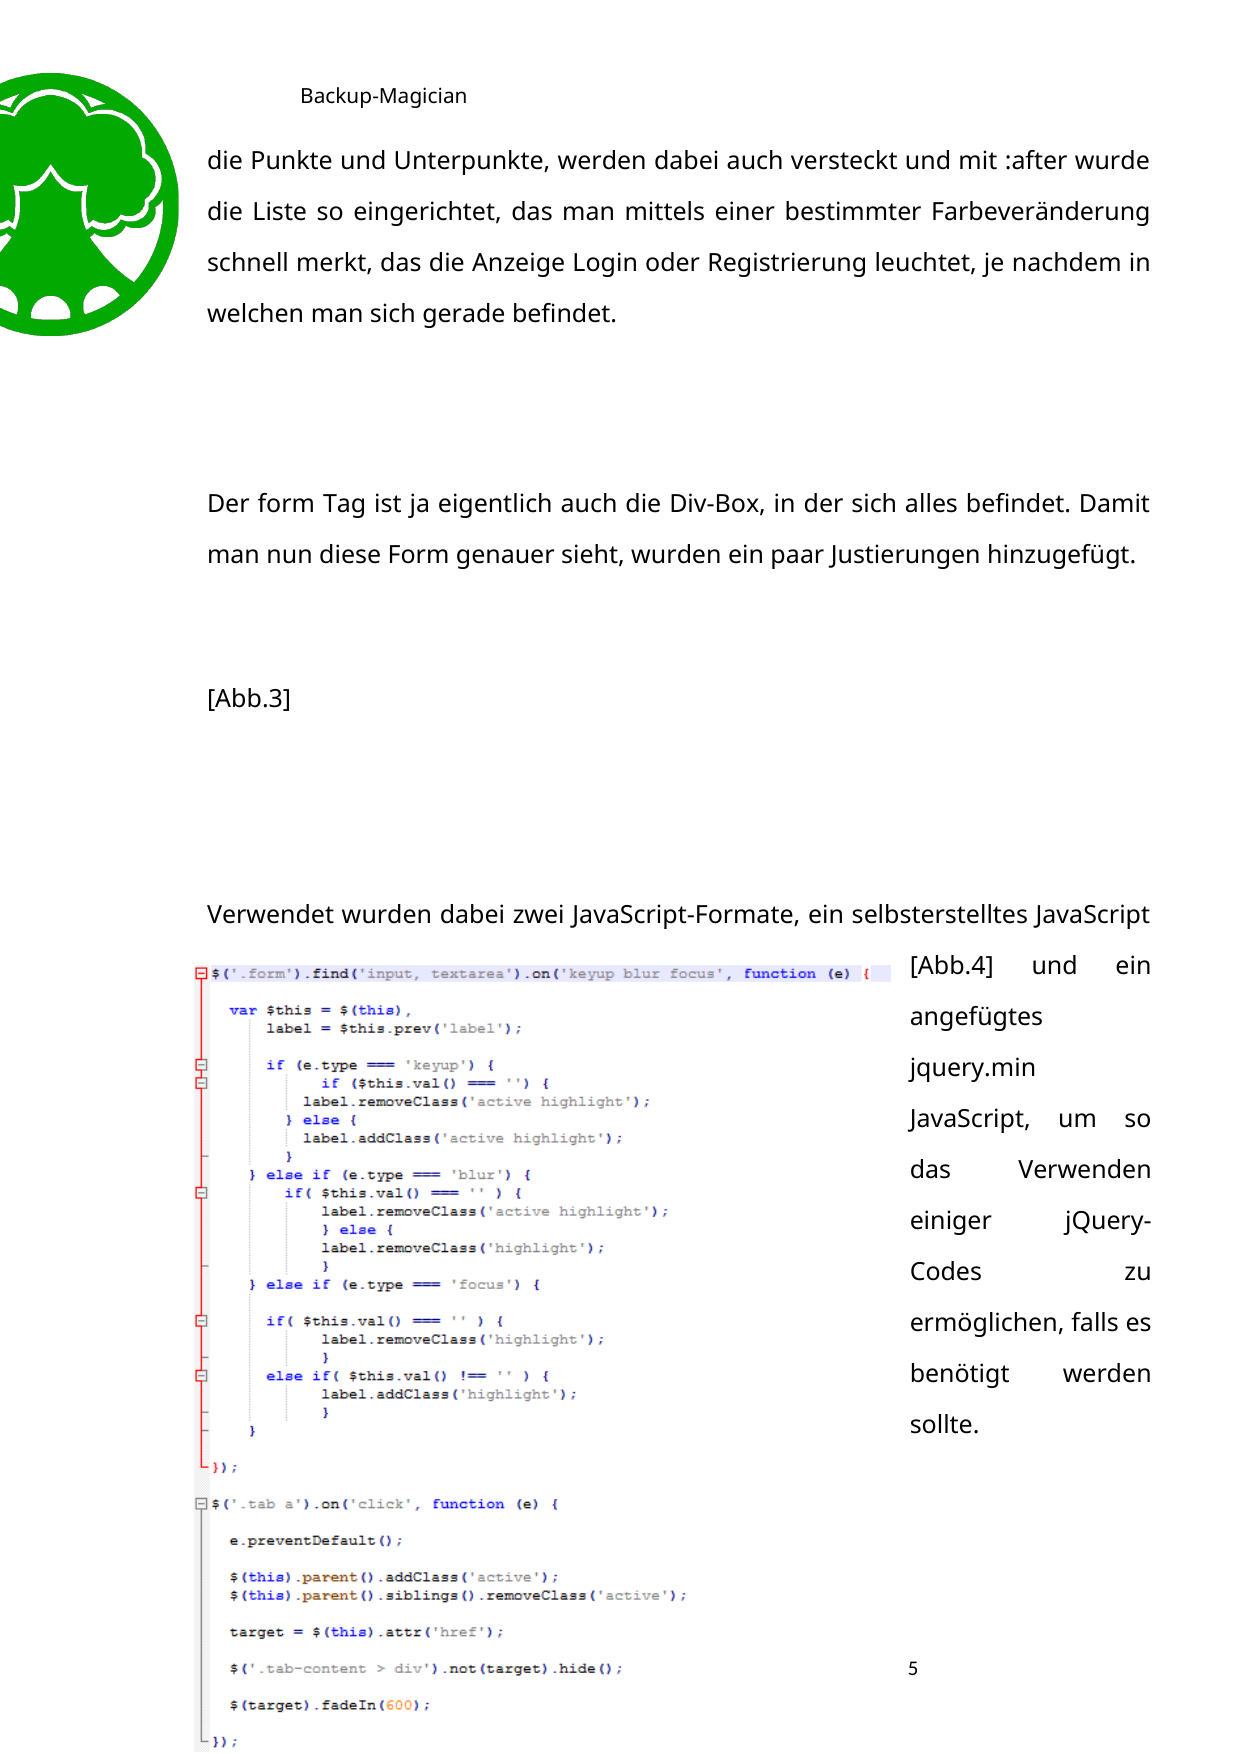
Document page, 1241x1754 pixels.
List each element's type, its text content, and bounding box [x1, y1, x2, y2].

text [Abb.3] [207, 681, 1152, 715]
picture [0, 73, 179, 336]
text Der form Tag ist ja eigentlich auch die Div-Box, in der sich alles befindet. Damit man nun diese Form genauer sieht, wurden ein paar Justierungen hinzugefügt. [207, 486, 1152, 571]
text Verwendet wurden dabei zwei JavaScript-Formate, ein selbsterstelltes JavaScript [Abb.4] und ein angefügtes jquery.min JavaScript, um so das Verwenden einiger jQuery-Codes zu ermöglichen, falls es benötigt werden sollte. [207, 896, 1152, 1441]
picture [193, 965, 891, 1750]
